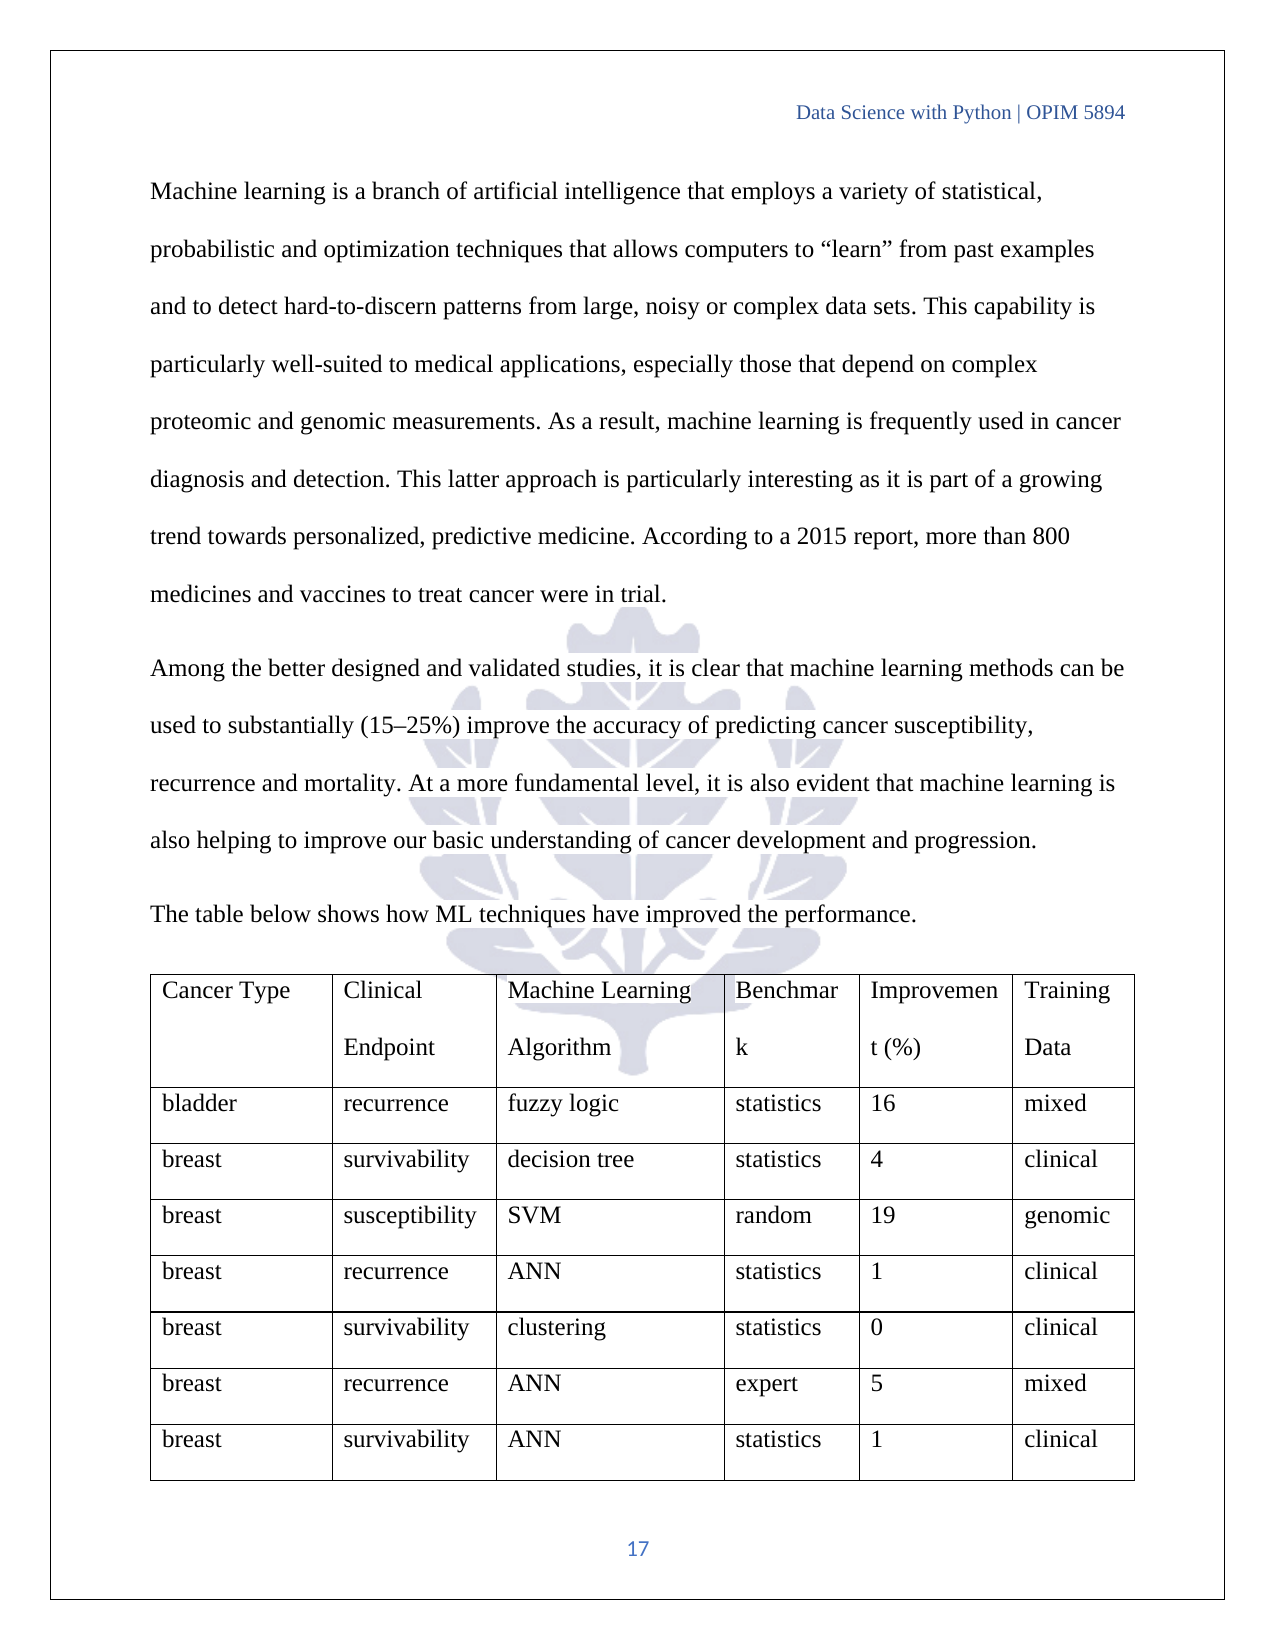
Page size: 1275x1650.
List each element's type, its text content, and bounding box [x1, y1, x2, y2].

table_cell bladder [151, 1088, 332, 1143]
table_cell 16 [860, 1088, 1012, 1143]
table_cell decision tree [497, 1144, 724, 1199]
text Among the better designed and validated studies, it is clear that machine learning methods can be used to substantially (15–25%) improve the accuracy of predicting cancer susceptibility, recurrence and mortality. At a more fundamental level, it is also evident that machine learning is also helping to improve our basic understanding of cancer development and progression. [150, 653, 1125, 854]
table_cell recurrence [333, 1256, 496, 1311]
table_cell ANN [497, 1369, 724, 1423]
table_cell breast [151, 1369, 332, 1423]
table_cell breast [151, 1256, 332, 1311]
table_cell susceptibility [333, 1200, 496, 1255]
table_cell random [725, 1200, 859, 1255]
table_cell 4 [860, 1144, 1012, 1199]
table_header Benchmark [725, 975, 859, 1087]
text The table below shows how ML techniques have improved the performance. [150, 899, 1125, 928]
table_cell 0 [860, 1313, 1012, 1367]
table_header Improvement (%) [860, 975, 1012, 1087]
table_cell clinical [1013, 1425, 1134, 1479]
table_cell breast [151, 1425, 332, 1479]
table_header Training Data [1013, 975, 1134, 1087]
table_cell breast [151, 1144, 332, 1199]
table_cell recurrence [333, 1369, 496, 1423]
table_cell 1 [860, 1256, 1012, 1311]
table_cell SVM [497, 1200, 724, 1255]
table_cell mixed [1013, 1088, 1134, 1143]
table_cell statistics [725, 1144, 859, 1199]
table_cell clinical [1013, 1313, 1134, 1367]
table_cell fuzzy logic [497, 1088, 724, 1143]
table_cell survivability [333, 1425, 496, 1479]
table_header Cancer Type [151, 975, 332, 1087]
table_cell statistics [725, 1088, 859, 1143]
table_cell 1 [860, 1425, 1012, 1479]
table_cell survivability [333, 1144, 496, 1199]
table_cell mixed [1013, 1369, 1134, 1423]
table_cell genomic [1013, 1200, 1134, 1255]
text Machine learning is a branch of artificial intelligence that employs a variety of statistical, probabilistic and optimization techniques that allows computers to “learn” from past examples and to detect hard-to-discern patterns from large, noisy or complex data sets. This capability is particularly well-suited to medical applications, especially those that depend on complex proteomic and genomic measurements. As a result, machine learning is frequently used in cancer diagnosis and detection. This latter approach is particularly interesting as it is part of a growing trend towards personalized, predictive medicine. According to a 2015 report, more than 800 medicines and vaccines to treat cancer were in trial. [150, 176, 1125, 607]
table_cell statistics [725, 1425, 859, 1479]
table_header Machine Learning Algorithm [497, 975, 724, 1087]
table_cell breast [151, 1313, 332, 1367]
table_cell clustering [497, 1313, 724, 1367]
table_cell breast [151, 1200, 332, 1255]
table_cell ANN [497, 1256, 724, 1311]
table_cell statistics [725, 1256, 859, 1311]
table_header Clinical Endpoint [333, 975, 496, 1087]
table_cell expert [725, 1369, 859, 1423]
table_cell clinical [1013, 1144, 1134, 1199]
table_cell ANN [497, 1425, 724, 1479]
table_cell clinical [1013, 1256, 1134, 1311]
table_cell recurrence [333, 1088, 496, 1143]
table_cell survivability [333, 1313, 496, 1367]
table_cell 5 [860, 1369, 1012, 1423]
table_cell statistics [725, 1313, 859, 1367]
table_cell 19 [860, 1200, 1012, 1255]
